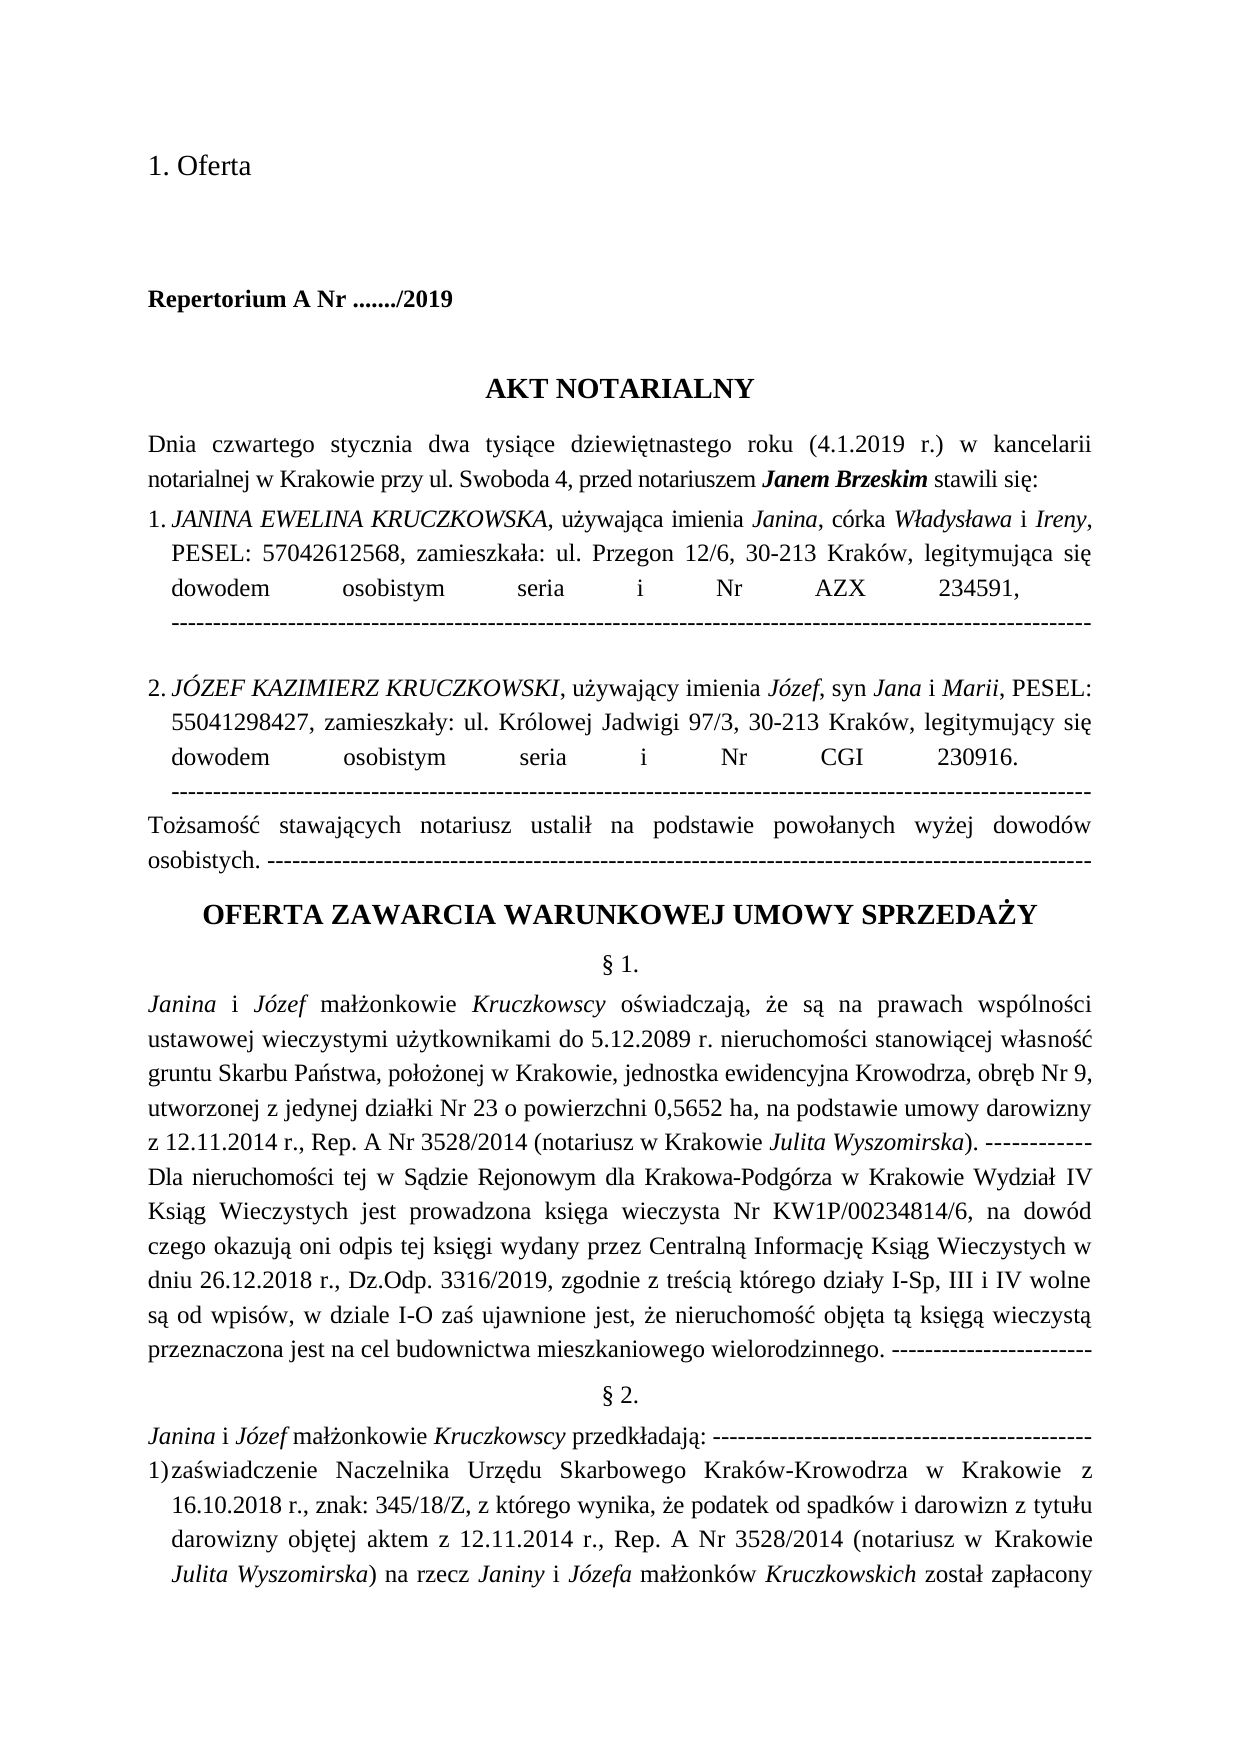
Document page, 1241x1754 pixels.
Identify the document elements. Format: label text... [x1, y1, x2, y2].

text Dla nieruchomości tej w Sądzie Rejonowym dla Krakowa-Podgórza w Krakowie Wydział IV Ksiąg Wieczystych jest prowadzona księga wieczysta Nr KW1P/00234814/6, na dowód czego okazują oni odpis tej księgi wydany przez Centralną Informację Ksiąg Wieczystych w dniu 26.12.2018 r., Dz.Odp. 3316/2019, zgodnie z treścią którego działy I-Sp, III i IV wolne są od wpisów, w dziale I-O zaś ujawnione jest, że nieruchomość objęta tą księgą wieczystą przeznaczona jest na cel budownictwa mieszkaniowego wielorodzinnego. [148, 1162, 1093, 1363]
text Repertorium A Nr ......./2019 [148, 284, 1093, 313]
text Tożsamość stawających notariusz ustalił na podstawie powołanych wyżej dowodów osobistych. [148, 811, 1093, 874]
text § 1. [148, 949, 1093, 978]
text Janina i Józef małżonkowie Kruczkowscy oświadczają, że są na prawach wspólności ustawowej wieczystymi użytkownikami do 5.12.2089 r. nieruchomości stanowiącej własność gruntu Skarbu Państwa, położonej w Krakowie, jednostka ewidencyjna Krowodrza, obręb Nr 9, utworzonej z jedynej działki Nr 23 o powierzchni 0,5652 ha, na podstawie umowy darowizny z 12.11.2014 r., Rep. A Nr 3528/2014 (notariusz w Krakowie Julita Wyszomirska). [148, 989, 1093, 1156]
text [148, 1456, 1093, 1588]
text Janina i Józef małżonkowie Kruczkowscy przedkładają: [148, 1421, 1093, 1450]
text § 2. [148, 1381, 1093, 1409]
text 1. Oferta [148, 148, 1093, 181]
text Dnia czwartego stycznia dwa tysiące dziewiętnastego roku (4.1.2019 r.) w kancelarii notarialnej w Krakowie przy ul. Swoboda 4, przed notariuszem Janem Brzeskim stawili się: [148, 429, 1093, 492]
text 2. JÓZEF KAZIMIERZ KRUCZKOWSKI, używający imienia Józef, syn Jana i Marii, PESEL: 55041298427, zamieszkały: ul. Królowej Jadwigi 97/3, 30-213 Kraków, legitymujący się dowodem osobistym seria i Nr CGI 230916. [148, 673, 1093, 805]
text 1. JANINA EWELINA KRUCZKOWSKA, używająca imienia Janina, córka Władysława i Ireny, PESEL: 57042612568, zamieszkała: ul. Przegon 12/6, 30-213 Kraków, legitymująca się dowodem osobistym seria i Nr AZX 234591, [148, 504, 1093, 667]
text AKT NOTARIALNY [148, 371, 1093, 405]
text OFERTA ZAWARCIA WARUNKOWEJ UMOWY SPRZEDAŻY [148, 897, 1093, 931]
